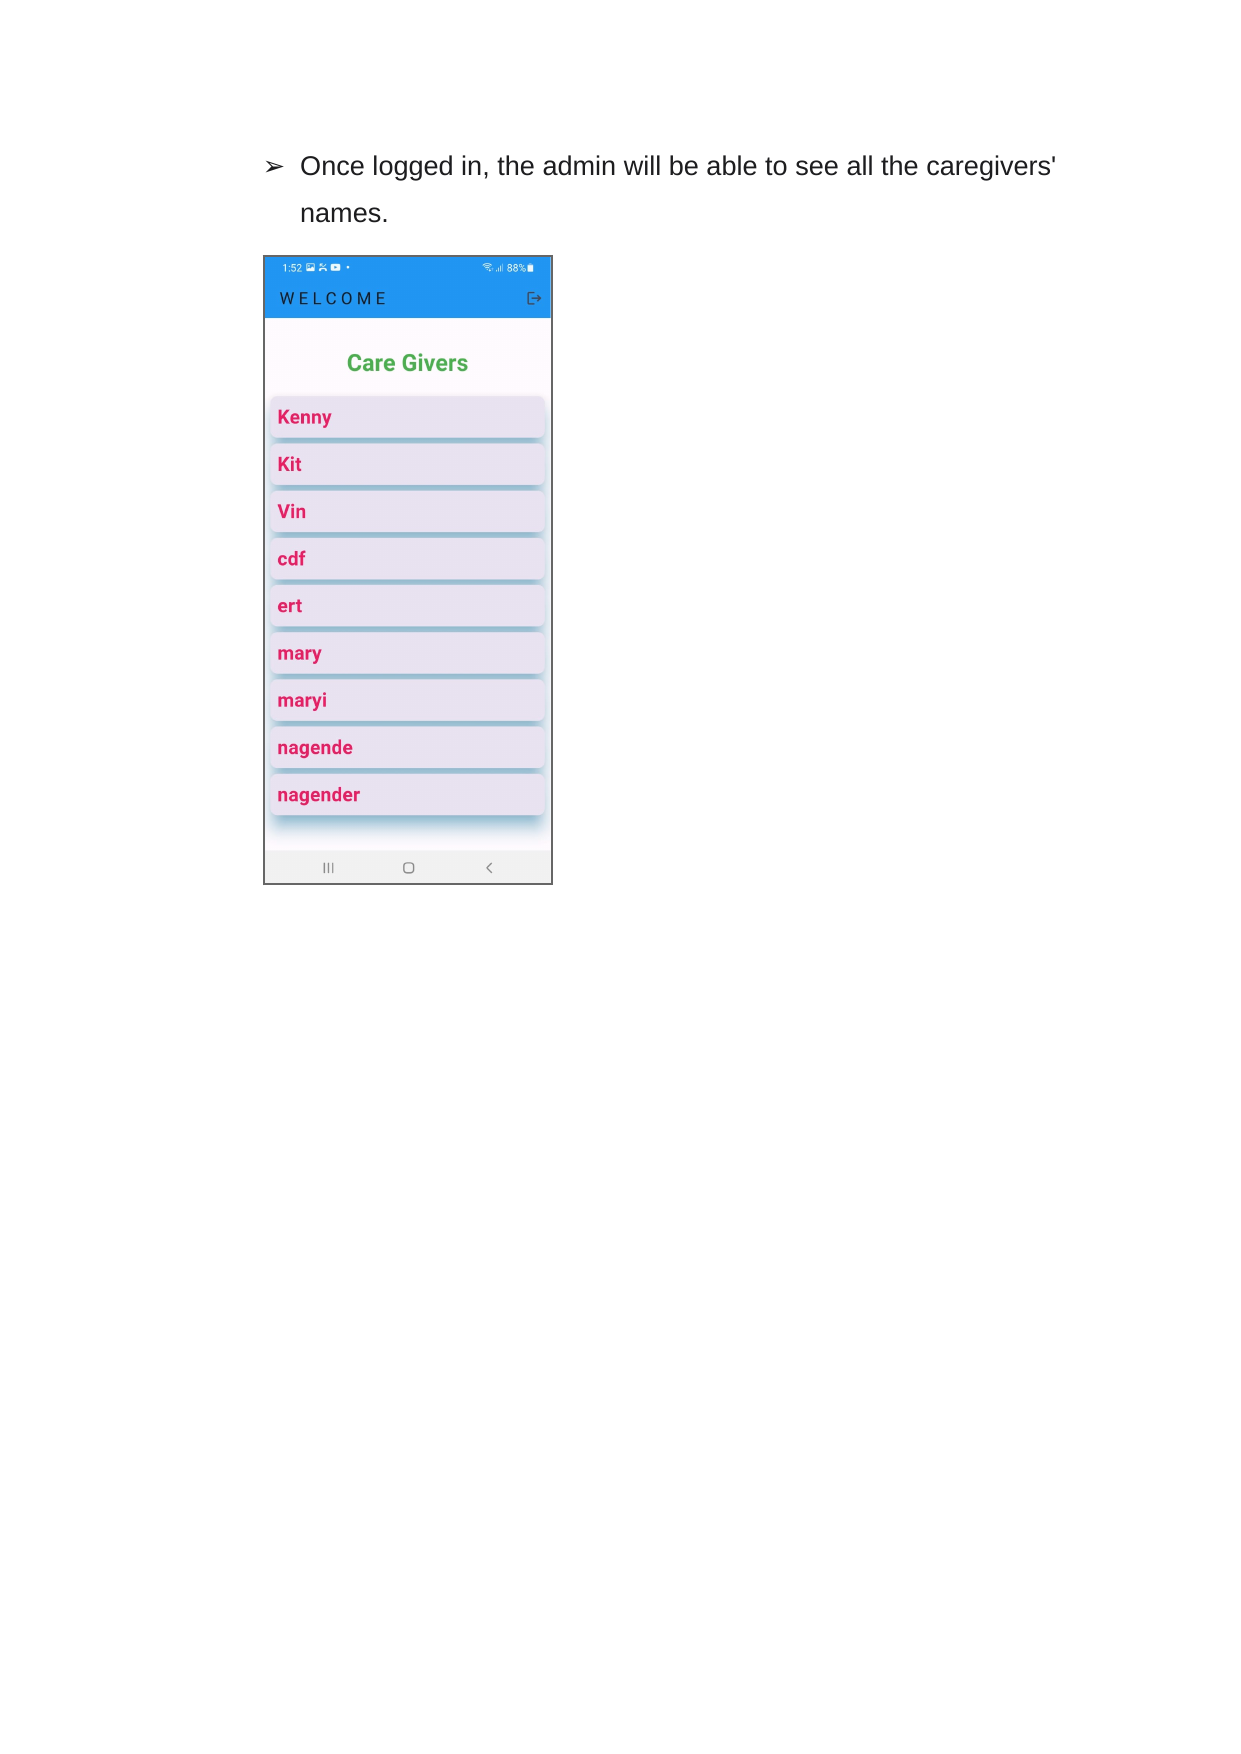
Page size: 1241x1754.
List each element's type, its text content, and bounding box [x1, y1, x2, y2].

list Once logged in, the admin will be able to see all the caregivers' names. [262, 150, 1090, 228]
picture [265, 257, 551, 883]
